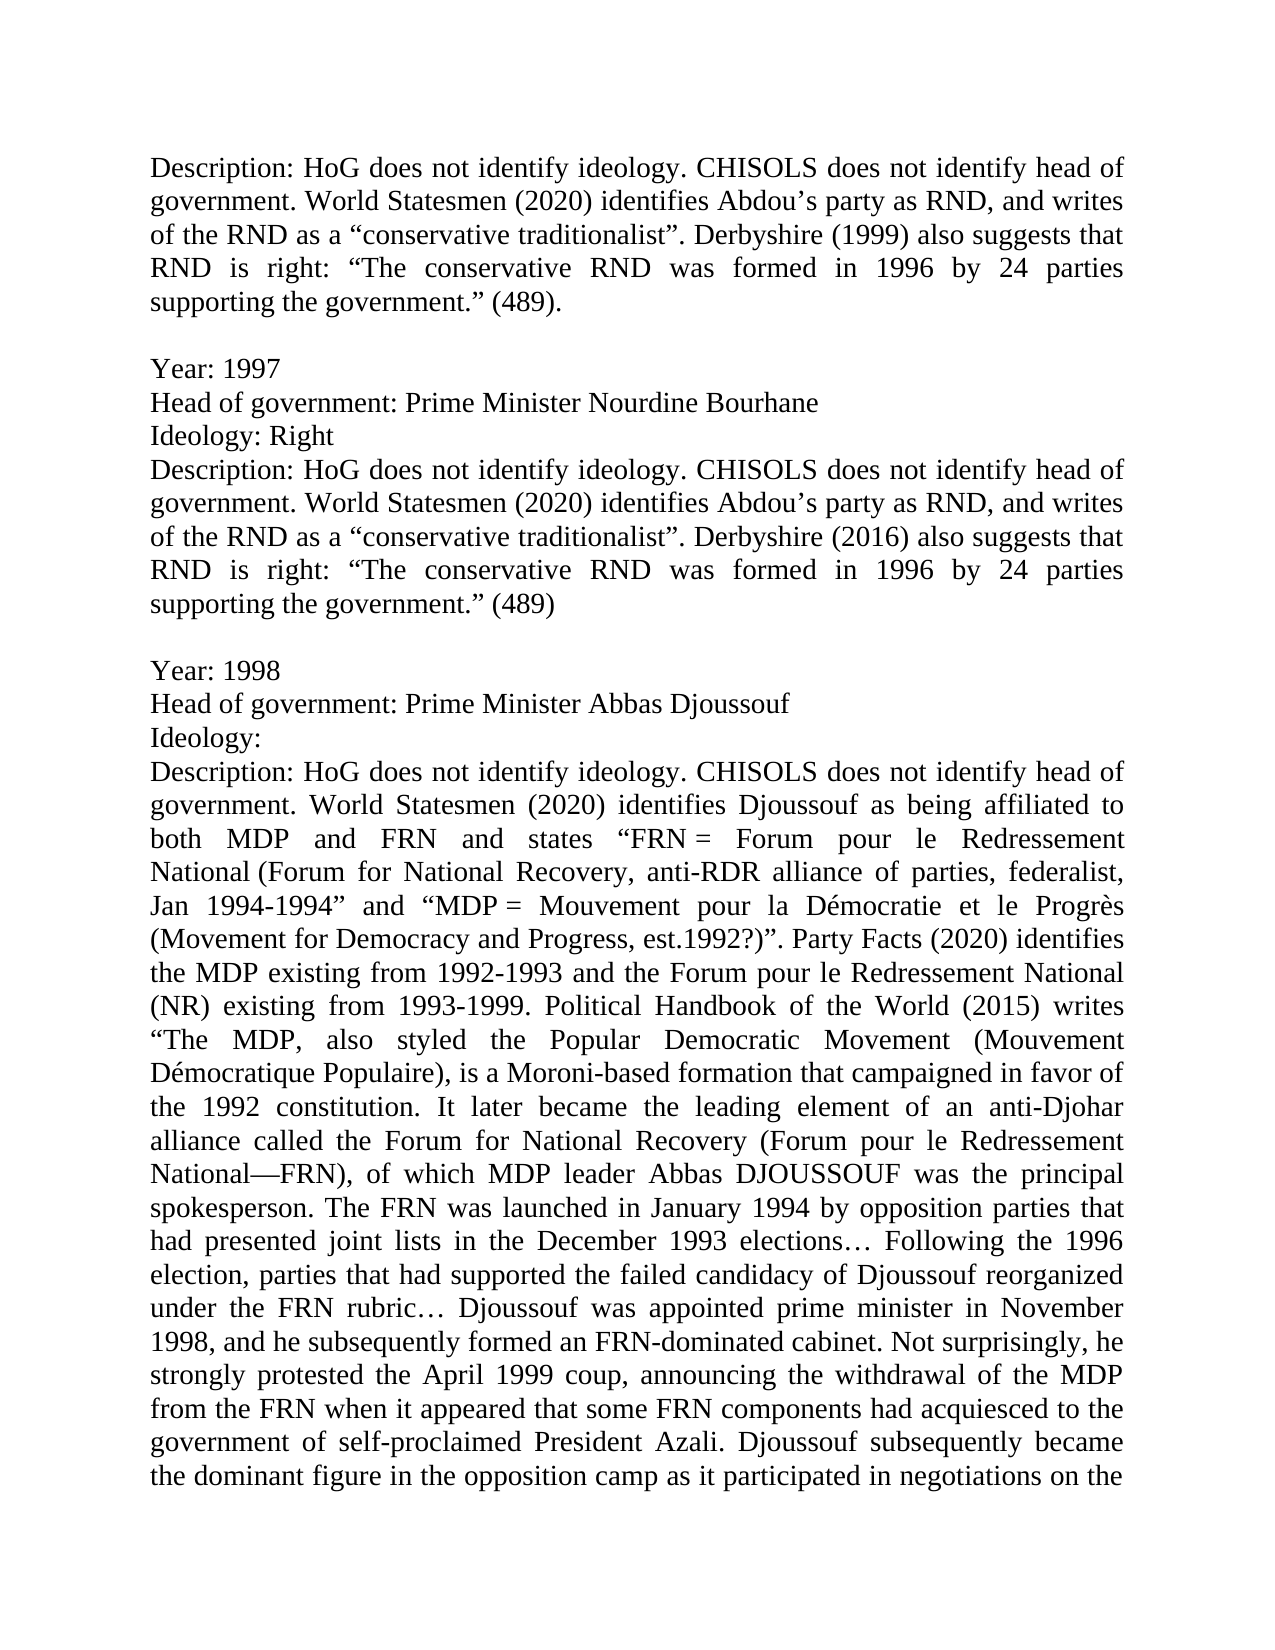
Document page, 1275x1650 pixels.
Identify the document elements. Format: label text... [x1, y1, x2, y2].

text Head of government: Prime Minister Abbas Djoussouf [150, 687, 1125, 720]
text Year: 1998 [150, 653, 1125, 687]
text Description: HoG does not identify ideology. CHISOLS does not identify head of government. World Statesmen (2020) identifies Abdou’s party as RND, and writes of the RND as a “conservative traditionalist”. Derbyshire (2016) also suggests that RND is right: “The conservative RND was formed in 1996 by 24 parties supporting the government.” (489) [150, 452, 1125, 619]
text Description: HoG does not identify ideology. CHISOLS does not identify head of government. World Statesmen (2020) identifies Abdou’s party as RND, and writes of the RND as a “conservative traditionalist”. Derbyshire (1999) also suggests that RND is right: “The conservative RND was formed in 1996 by 24 parties supporting the government.” (489). [150, 150, 1125, 318]
text Ideology: Right [150, 418, 1125, 452]
text Year: 1997 [150, 351, 1125, 385]
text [150, 754, 1125, 1492]
text Head of government: Prime Minister Nourdine Bourhane [150, 385, 1125, 418]
text Ideology: [150, 720, 1125, 754]
